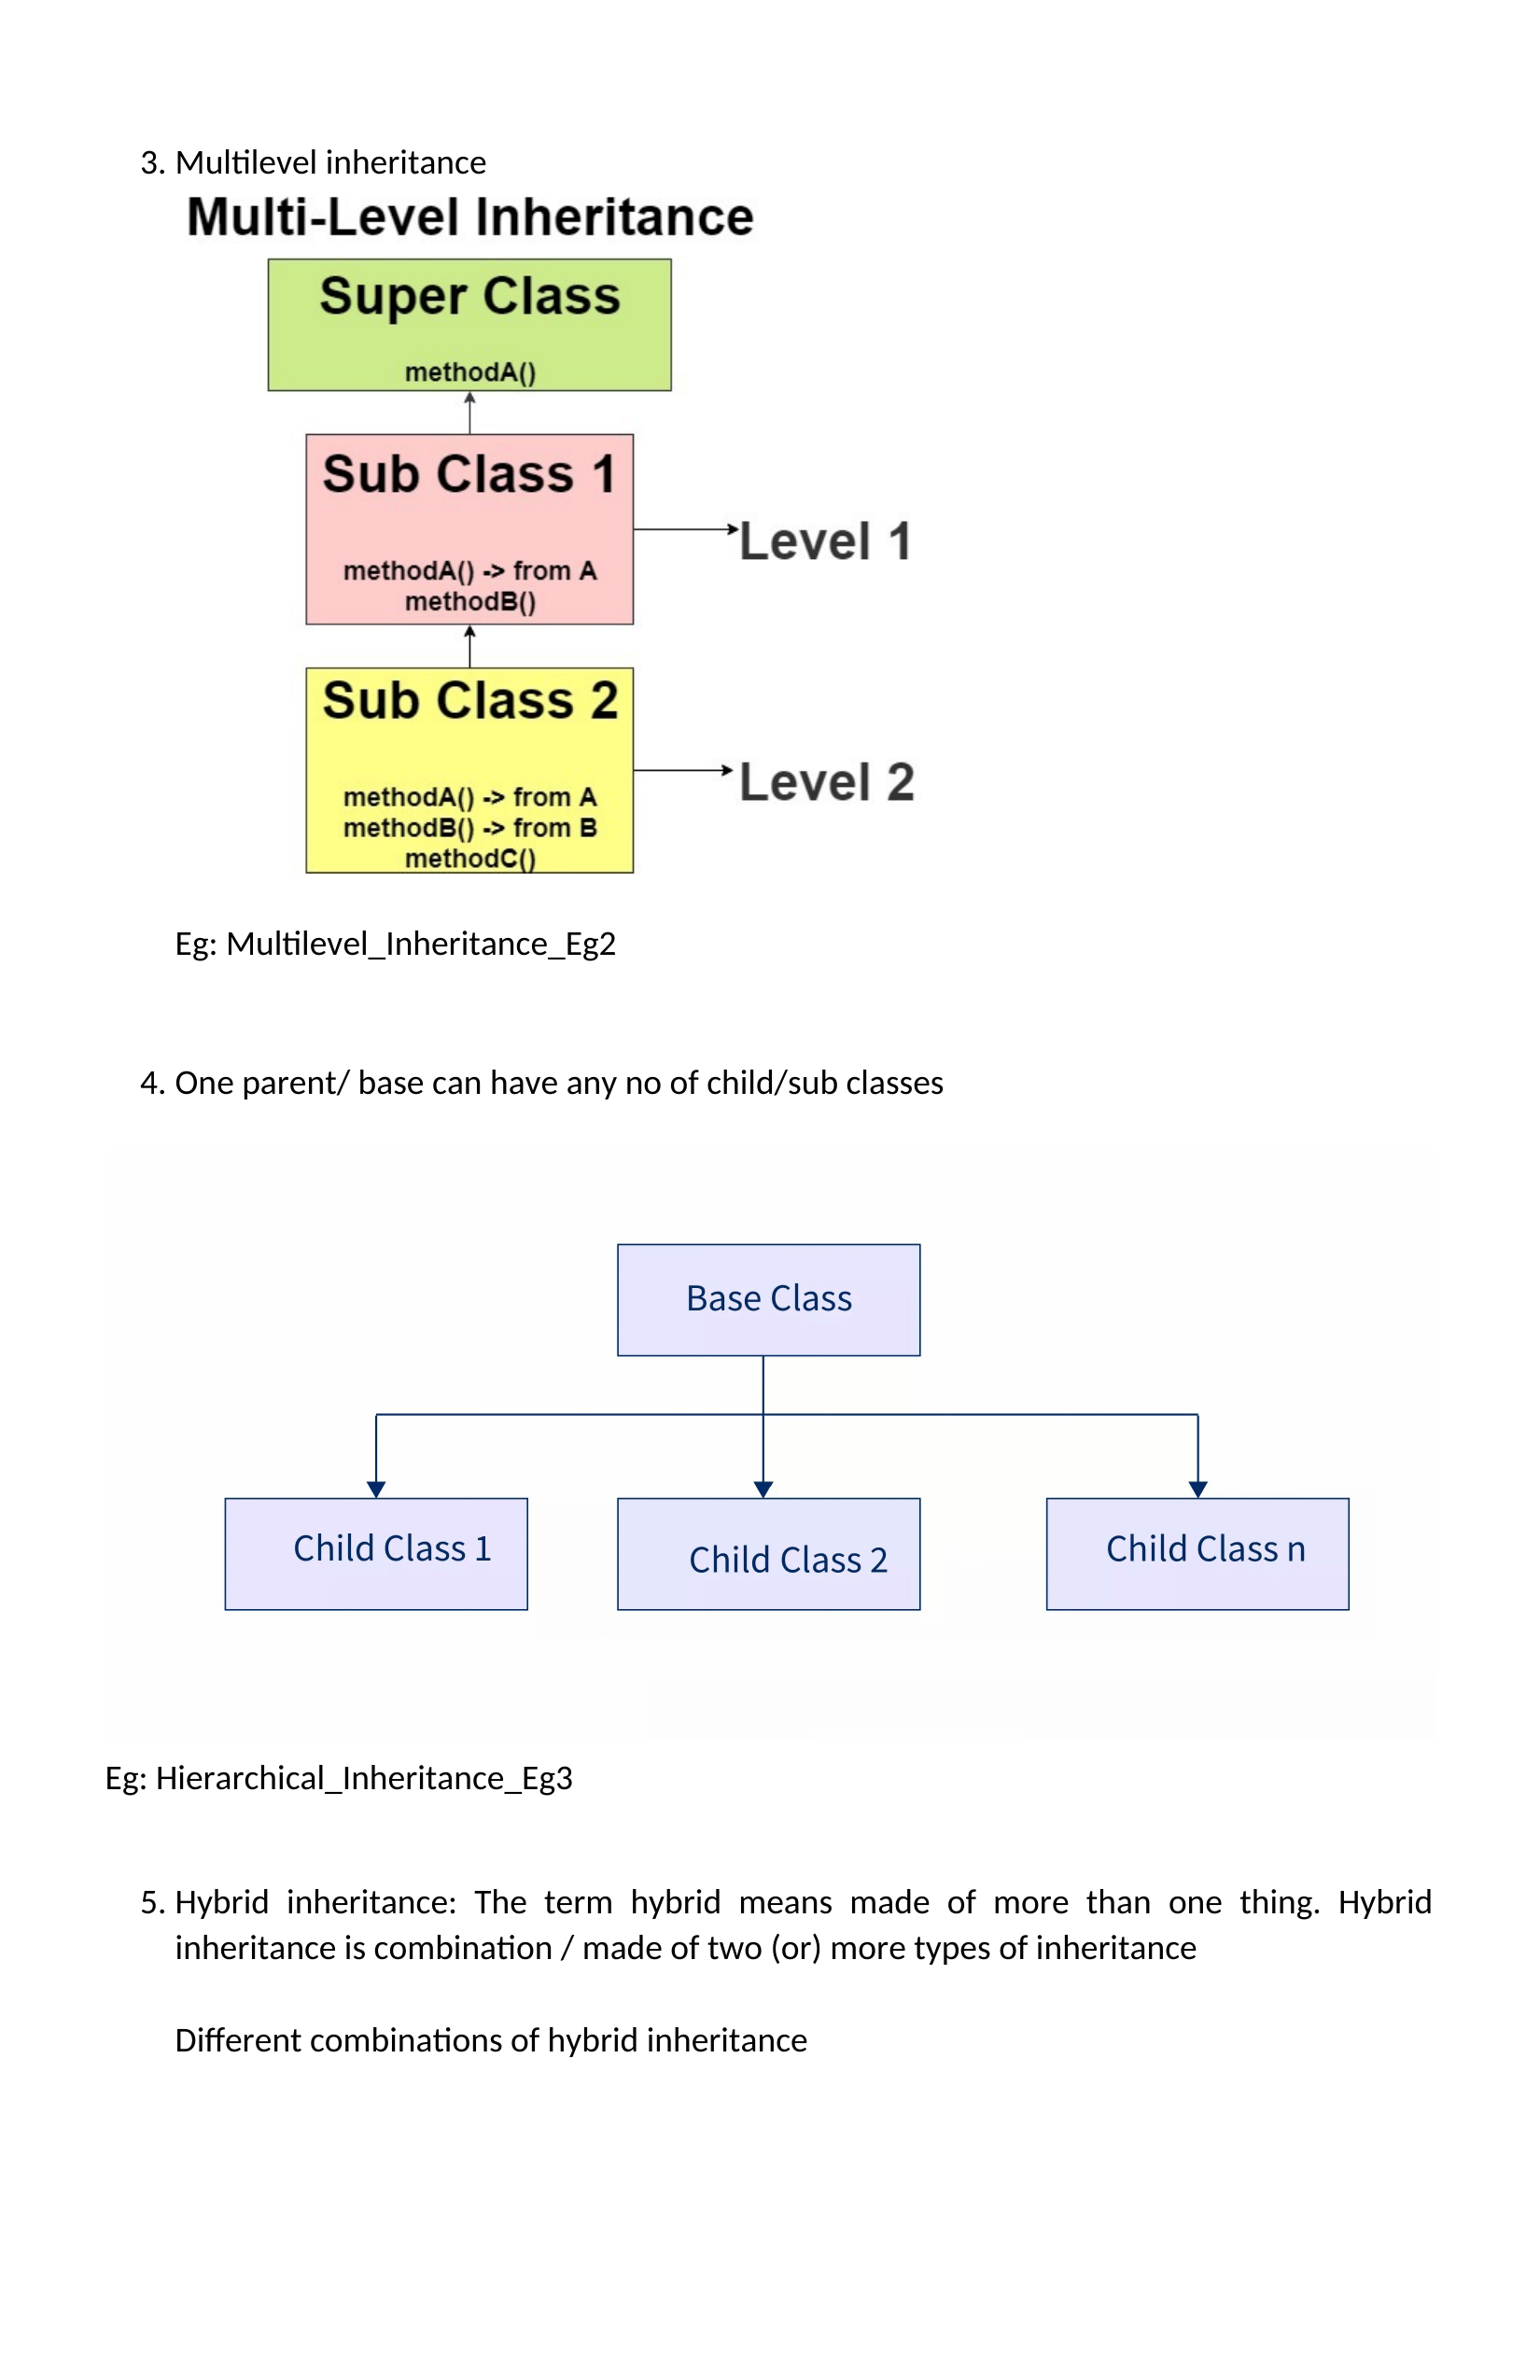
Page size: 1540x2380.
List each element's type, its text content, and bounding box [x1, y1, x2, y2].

list Multilevel inheritance [140, 140, 1435, 183]
list Different combinations of hybrid inheritance [175, 2018, 1435, 2061]
list Hybrid inheritance: The term hybrid means made of more than one thing. Hybrid inheritance is combination / made of two (or) more types of inheritance [140, 1880, 1435, 1968]
picture [175, 186, 941, 874]
list Eg: Multilevel_Inheritance_Eg2 [175, 921, 1435, 964]
list One parent/ base can have any no of child/sub classes [140, 1060, 1435, 1103]
text Eg: Hierarchical_Inheritance_Eg3 [105, 1756, 1435, 1799]
picture [105, 1150, 1435, 1739]
